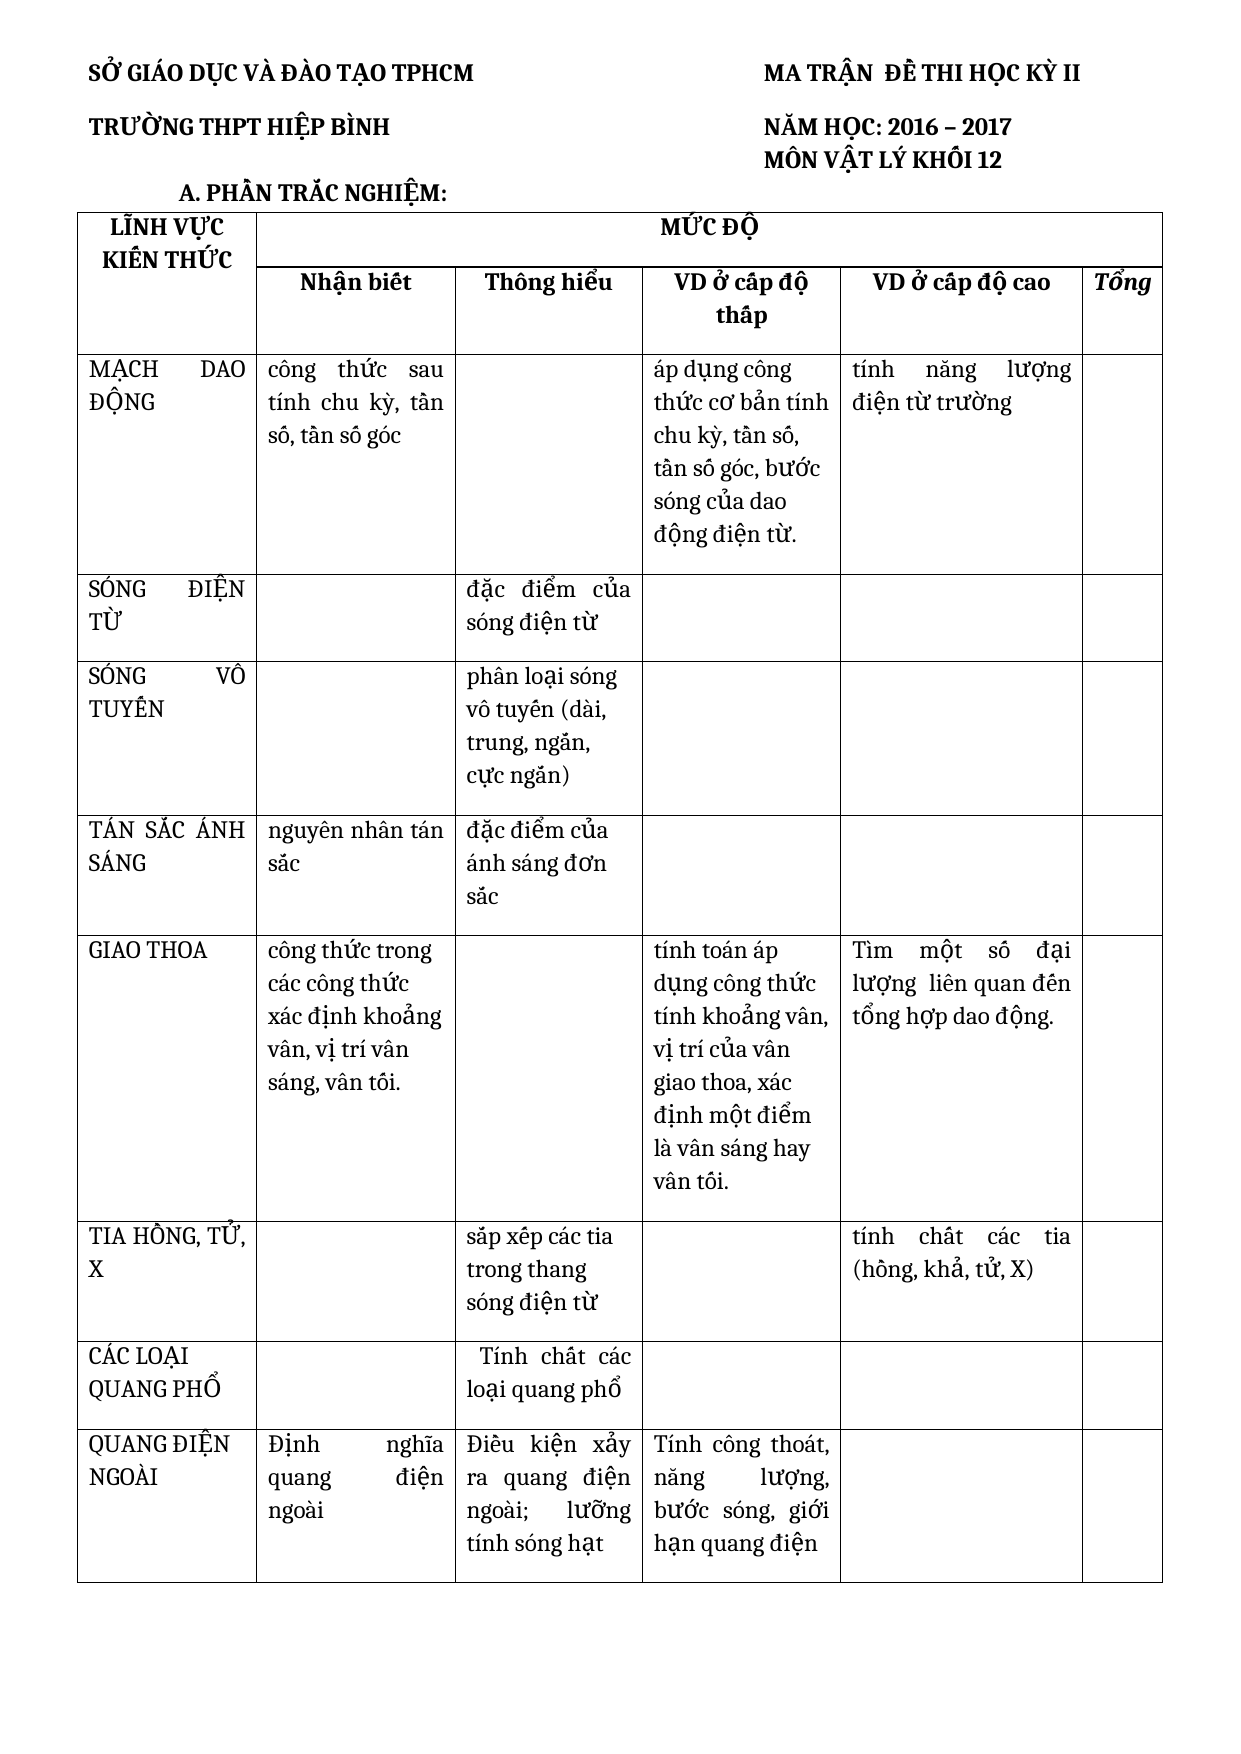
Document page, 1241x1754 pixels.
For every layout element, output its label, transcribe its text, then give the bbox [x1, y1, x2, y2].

table_cell [257, 1342, 455, 1429]
table_cell SÓNG VÔ TUYẾN [78, 662, 256, 814]
table_cell [1083, 575, 1162, 661]
table_cell đặc điểm của ánh sáng đơn sắc [456, 816, 642, 935]
table_cell [643, 575, 840, 661]
table_cell [643, 1342, 840, 1429]
table_cell công thức trong các công thức xác định khoảng vân, vị trí vân sáng, vân tối. [257, 936, 455, 1221]
table_cell MẠCH DAO ĐỘNG [78, 355, 256, 573]
table_cell Tìm một số đại lượng liên quan đến tổng hợp dao động. [841, 936, 1082, 1221]
text SỞ GIÁO DỤC VÀ ĐÀO TẠO TPHCM MA TRẬN ĐỀ THI HỌC KỲ II [89, 59, 1152, 88]
table_cell [257, 575, 455, 661]
table_cell [643, 662, 840, 814]
table_cell QUANG ĐIỆN NGOÀI [78, 1430, 256, 1582]
table_cell [1083, 936, 1162, 1221]
table_cell phân loại sóng vô tuyến (dài, trung, ngắn, cực ngắn) [456, 662, 642, 814]
table_cell Nhận biết [257, 268, 455, 354]
table_cell đặc điểm của sóng điện từ [456, 575, 642, 661]
table_cell [1083, 1430, 1162, 1582]
table_cell [841, 1430, 1082, 1582]
table_cell công thức sau tính chu kỳ, tần số, tần số góc [257, 355, 455, 573]
table_cell tính toán áp dụng công thức tính khoảng vân, vị trí của vân giao thoa, xác định một điểm là vân sáng hay vân tối. [643, 936, 840, 1221]
table_cell [841, 1342, 1082, 1429]
table_cell [1083, 1342, 1162, 1429]
table_cell VD ở cấp độ thấp [643, 268, 840, 354]
table_cell [1083, 816, 1162, 935]
table_cell [1083, 355, 1162, 573]
table_cell TIA HỒNG, TỬ, X [78, 1222, 256, 1341]
table_cell [456, 355, 642, 573]
table_cell Định nghĩa quang điện ngoài [257, 1430, 455, 1582]
table_cell tính năng lượng điện từ trường [841, 355, 1082, 573]
table_cell [841, 662, 1082, 814]
table_header MỨC ĐỘ [257, 213, 1162, 266]
table_cell SÓNG ĐIỆN TỪ [78, 575, 256, 661]
table_cell Điều kiện xảy ra quang điện ngoài; lưỡng tính sóng hạt [456, 1430, 642, 1582]
table_cell Tính công thoát, năng lượng, bước sóng, giới hạn quang điện [643, 1430, 840, 1582]
table_cell [456, 936, 642, 1221]
text MÔN VẬT LÝ KHỐI 12 [689, 146, 1152, 175]
table_cell [841, 816, 1082, 935]
table_cell TÁN SẮC ÁNH SÁNG [78, 816, 256, 935]
table_cell [1083, 662, 1162, 814]
table_cell CÁC LOẠI QUANG PHỔ [78, 1342, 256, 1429]
table_cell VD ở cấp độ cao [841, 268, 1082, 354]
table_cell [643, 1222, 840, 1341]
table_cell Thông hiểu [456, 268, 642, 354]
text A. PHẦN TRẮC NGHIỆM: [103, 179, 1152, 208]
table_cell [1083, 1222, 1162, 1341]
table_cell sắp xếp các tia trong thang sóng điện từ [456, 1222, 642, 1341]
table_cell [257, 1222, 455, 1341]
table_cell áp dụng công thức cơ bản tính chu kỳ, tần số, tần số góc, bước sóng của dao động điện từ. [643, 355, 840, 573]
table_cell Tính chất các loại quang phổ [456, 1342, 642, 1429]
table_cell GIAO THOA [78, 936, 256, 1221]
table_cell Tổng [1083, 268, 1162, 354]
text TRƯỜNG THPT HIỆP BÌNH NĂM HỌC: 2016 – 2017 [89, 113, 1152, 142]
table_cell [257, 662, 455, 814]
table_cell nguyên nhân tán sắc [257, 816, 455, 935]
table_header LĨNH VỰC KIẾN THỨC [78, 213, 256, 354]
table_cell [841, 575, 1082, 661]
table_cell [643, 816, 840, 935]
table_cell tính chất các tia (hồng, khả, tử, X) [841, 1222, 1082, 1341]
